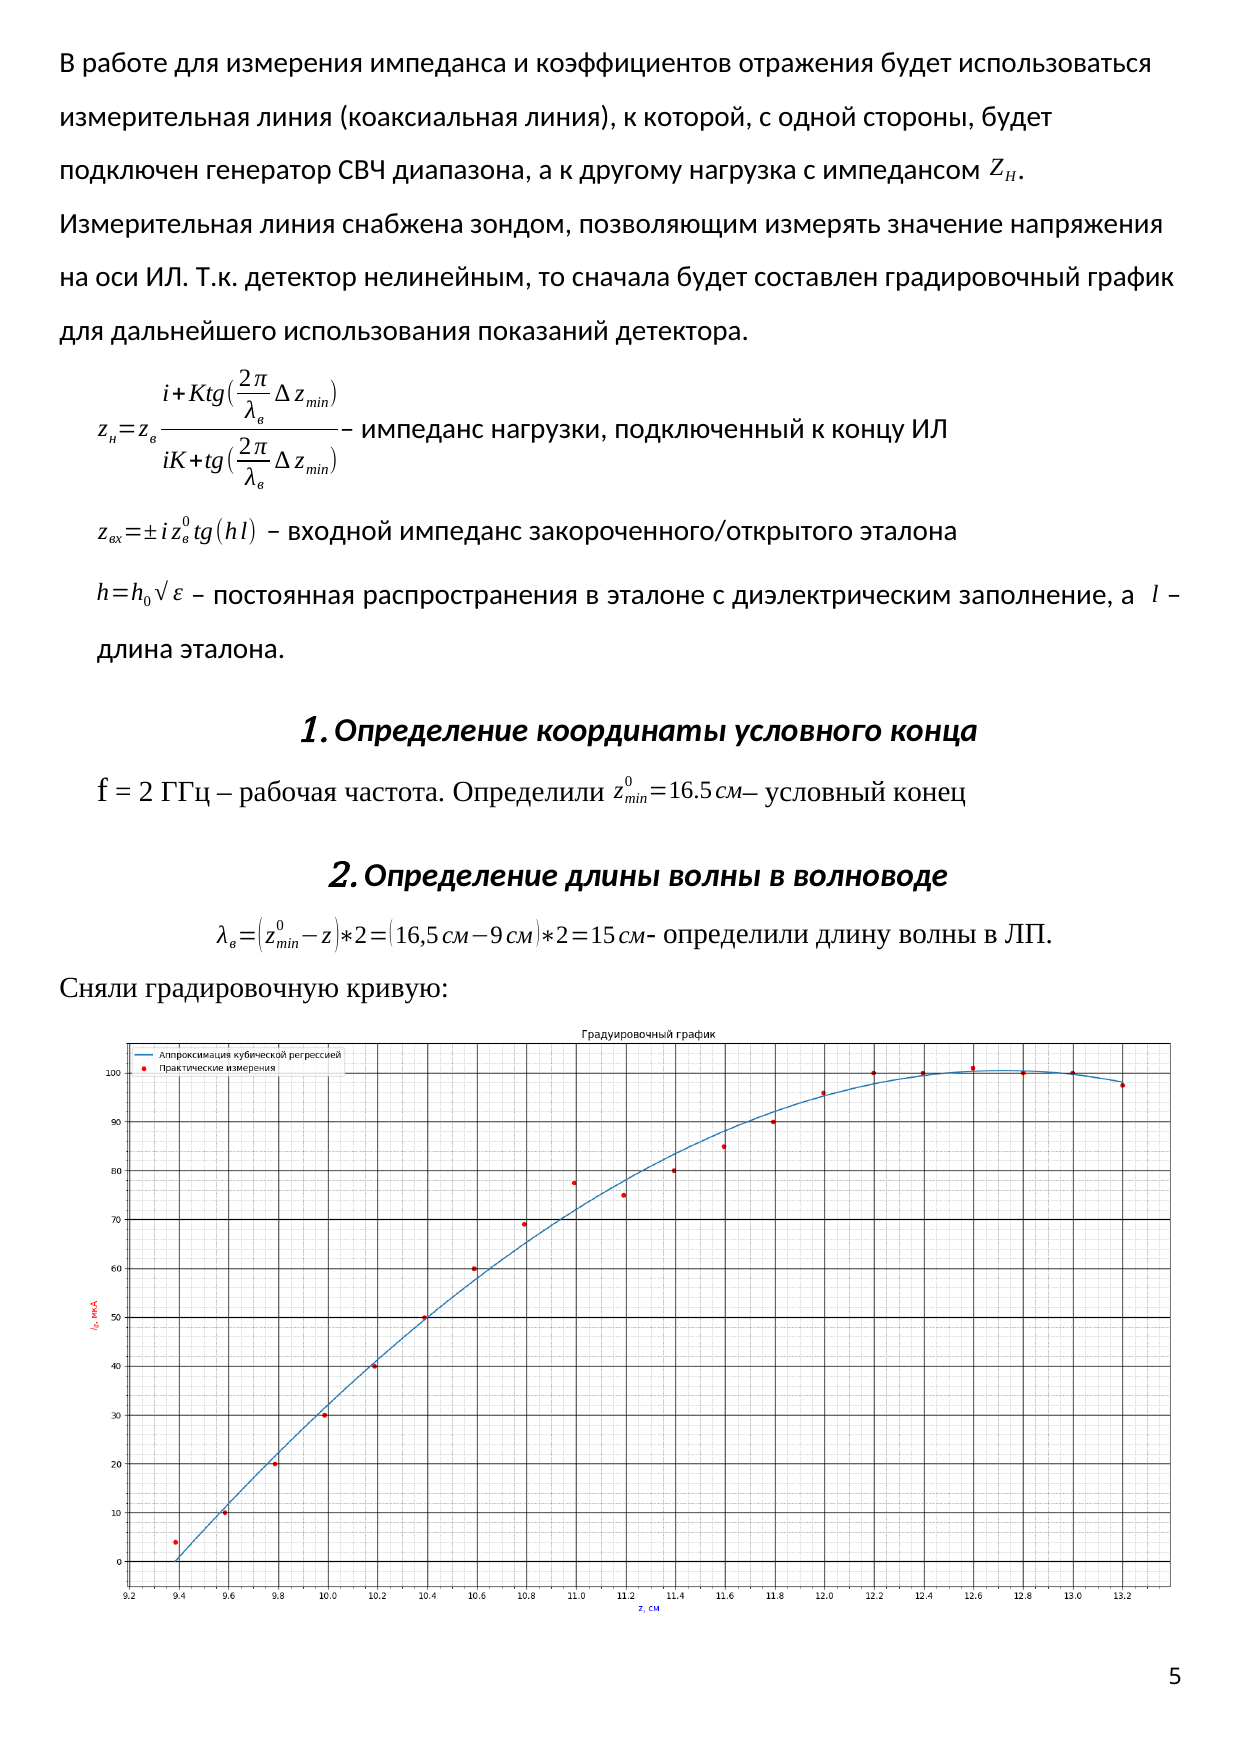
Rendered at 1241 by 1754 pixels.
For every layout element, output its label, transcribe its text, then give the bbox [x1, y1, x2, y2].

text f = 2 ГГц – рабочая частота. Определили – условный конец [97, 771, 1181, 809]
text Сняли градировочную кривую: [59, 971, 1181, 1004]
list - определили длину волны в ЛП. [87, 915, 1181, 954]
text – входной импеданс закороченного/открытого эталона [97, 512, 1181, 555]
list Определение координаты условного конца [97, 708, 1181, 750]
text – импеданс нагрузки, подключенный к концу ИЛ [97, 365, 1181, 494]
list Определение длины волны в волноводе [97, 853, 1181, 894]
picture [82, 1020, 1175, 1618]
text В работе для измерения импеданса и коэффициентов отражения будет использоваться измерительная линия (коаксиальная линия), к которой, с одной стороны, будет подключен генератор СВЧ диапазона, а к другому нагрузка с импедансом . Измерительная линия снабжена зондом, позволяющим измерять значение напряжения на оси ИЛ. Т.к. детектор нелинейным, то сначала будет составлен градировочный график для дальнейшего использования показаний детектора. [59, 44, 1181, 347]
text – постоянная распространения в эталоне с диэлектрическим заполнение, а – длина эталона. [97, 576, 1181, 666]
